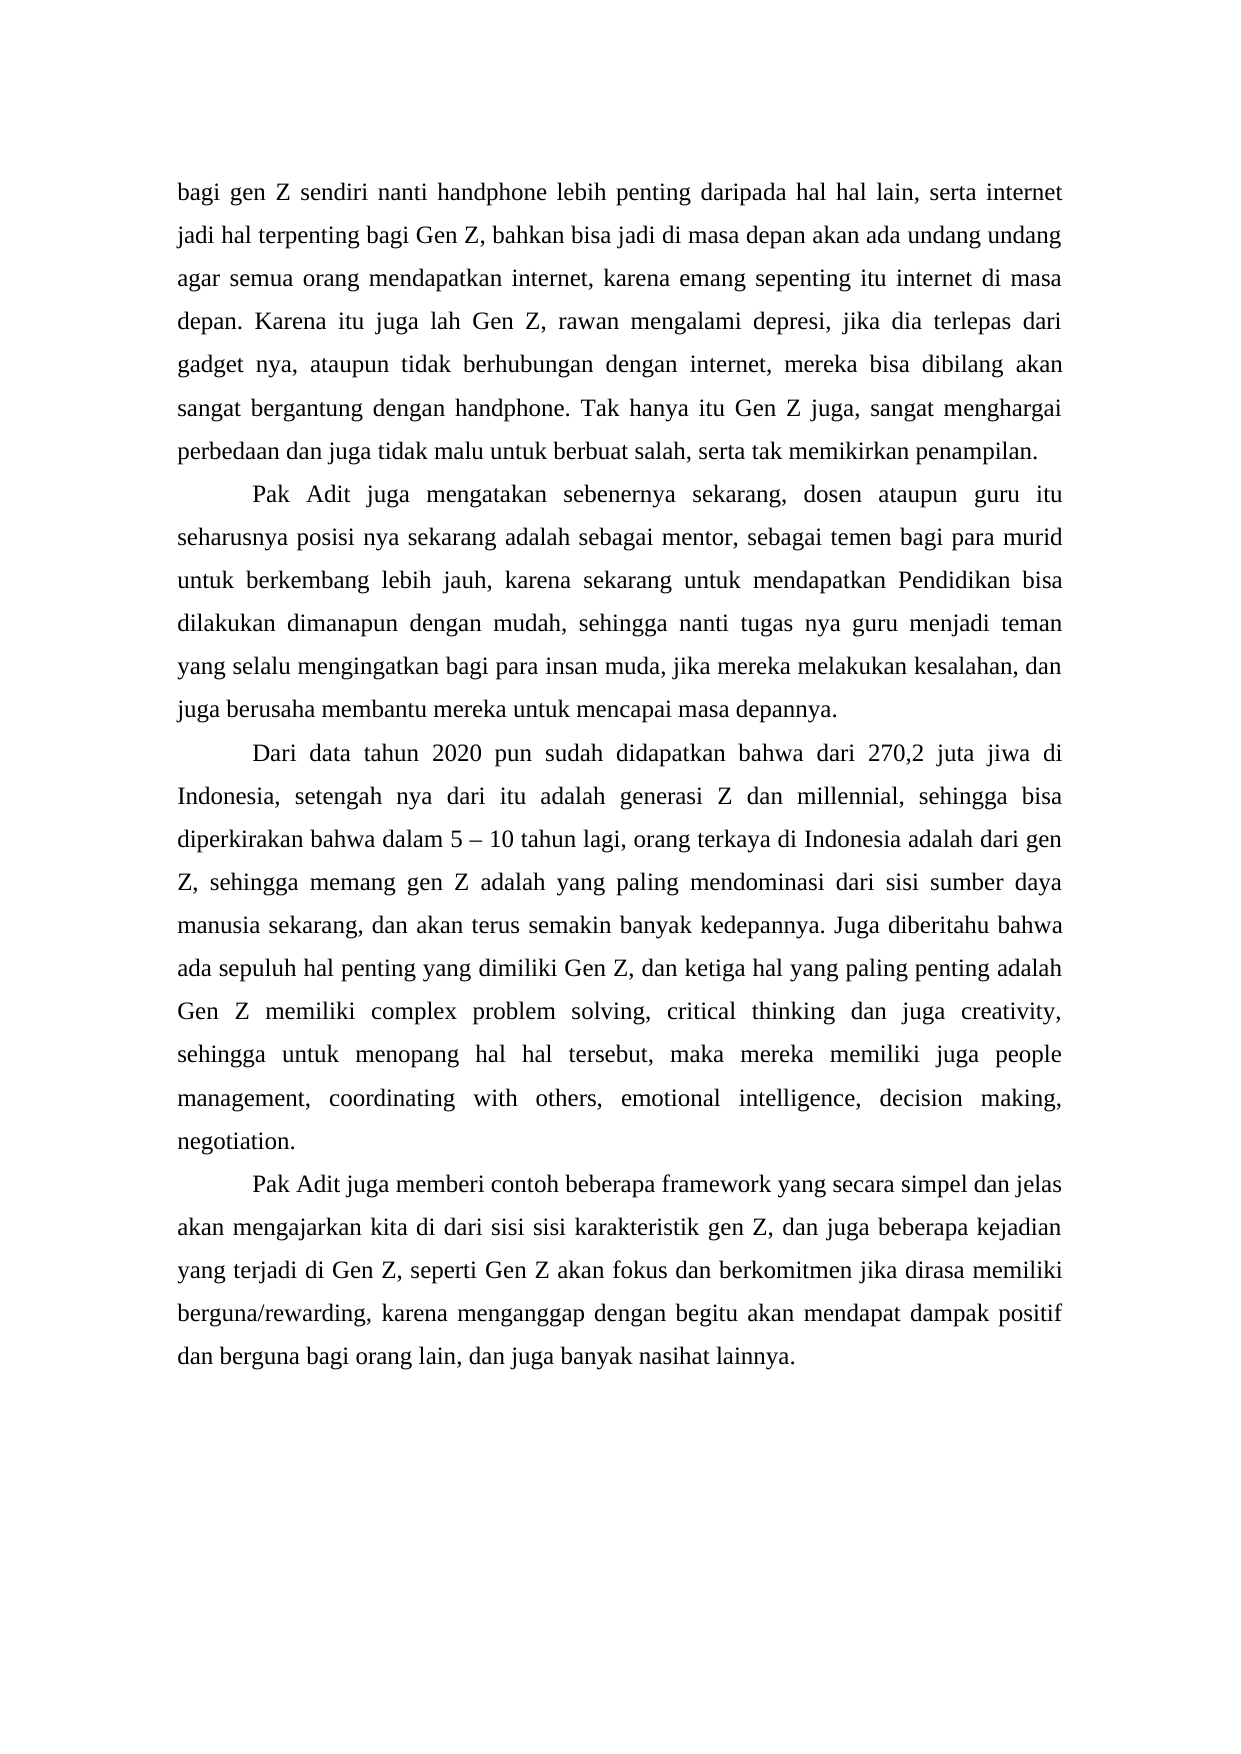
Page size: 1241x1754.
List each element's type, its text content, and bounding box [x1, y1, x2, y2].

text Pak Adit juga mengatakan sebenernya sekarang, dosen ataupun guru itu seharusnya posisi nya sekarang adalah sebagai mentor, sebagai temen bagi para murid untuk berkembang lebih jauh, karena sekarang untuk mendapatkan Pendidikan bisa dilakukan dimanapun dengan mudah, sehingga nanti tugas nya guru menjadi teman yang selalu mengingatkan bagi para insan muda, jika mereka melakukan kesalahan, dan juga berusaha membantu mereka untuk mencapai masa depannya. [177, 479, 1063, 723]
text Dari data tahun 2020 pun sudah didapatkan bahwa dari 270,2 juta jiwa di Indonesia, setengah nya dari itu adalah generasi Z dan millennial, sehingga bisa diperkirakan bahwa dalam 5 – 10 tahun lagi, orang terkaya di Indonesia adalah dari gen Z, sehingga memang gen Z adalah yang paling mendominasi dari sisi sumber daya manusia sekarang, dan akan terus semakin banyak kedepannya. Juga diberitahu bahwa ada sepuluh hal penting yang dimiliki Gen Z, dan ketiga hal yang paling penting adalah Gen Z memiliki complex problem solving, critical thinking dan juga creativity, sehingga untuk menopang hal hal tersebut, maka mereka memiliki juga people management, coordinating with others, emotional intelligence, decision making, negotiation. [177, 738, 1063, 1154]
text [177, 177, 1063, 464]
text Pak Adit juga memberi contoh beberapa framework yang secara simpel dan jelas akan mengajarkan kita di dari sisi sisi karakteristik gen Z, dan juga beberapa kejadian yang terjadi di Gen Z, seperti Gen Z akan fokus dan berkomitmen jika dirasa memiliki berguna/rewarding, karena menganggap dengan begitu akan mendapat dampak positif dan berguna bagi orang lain, dan juga banyak nasihat lainnya. [177, 1169, 1063, 1370]
